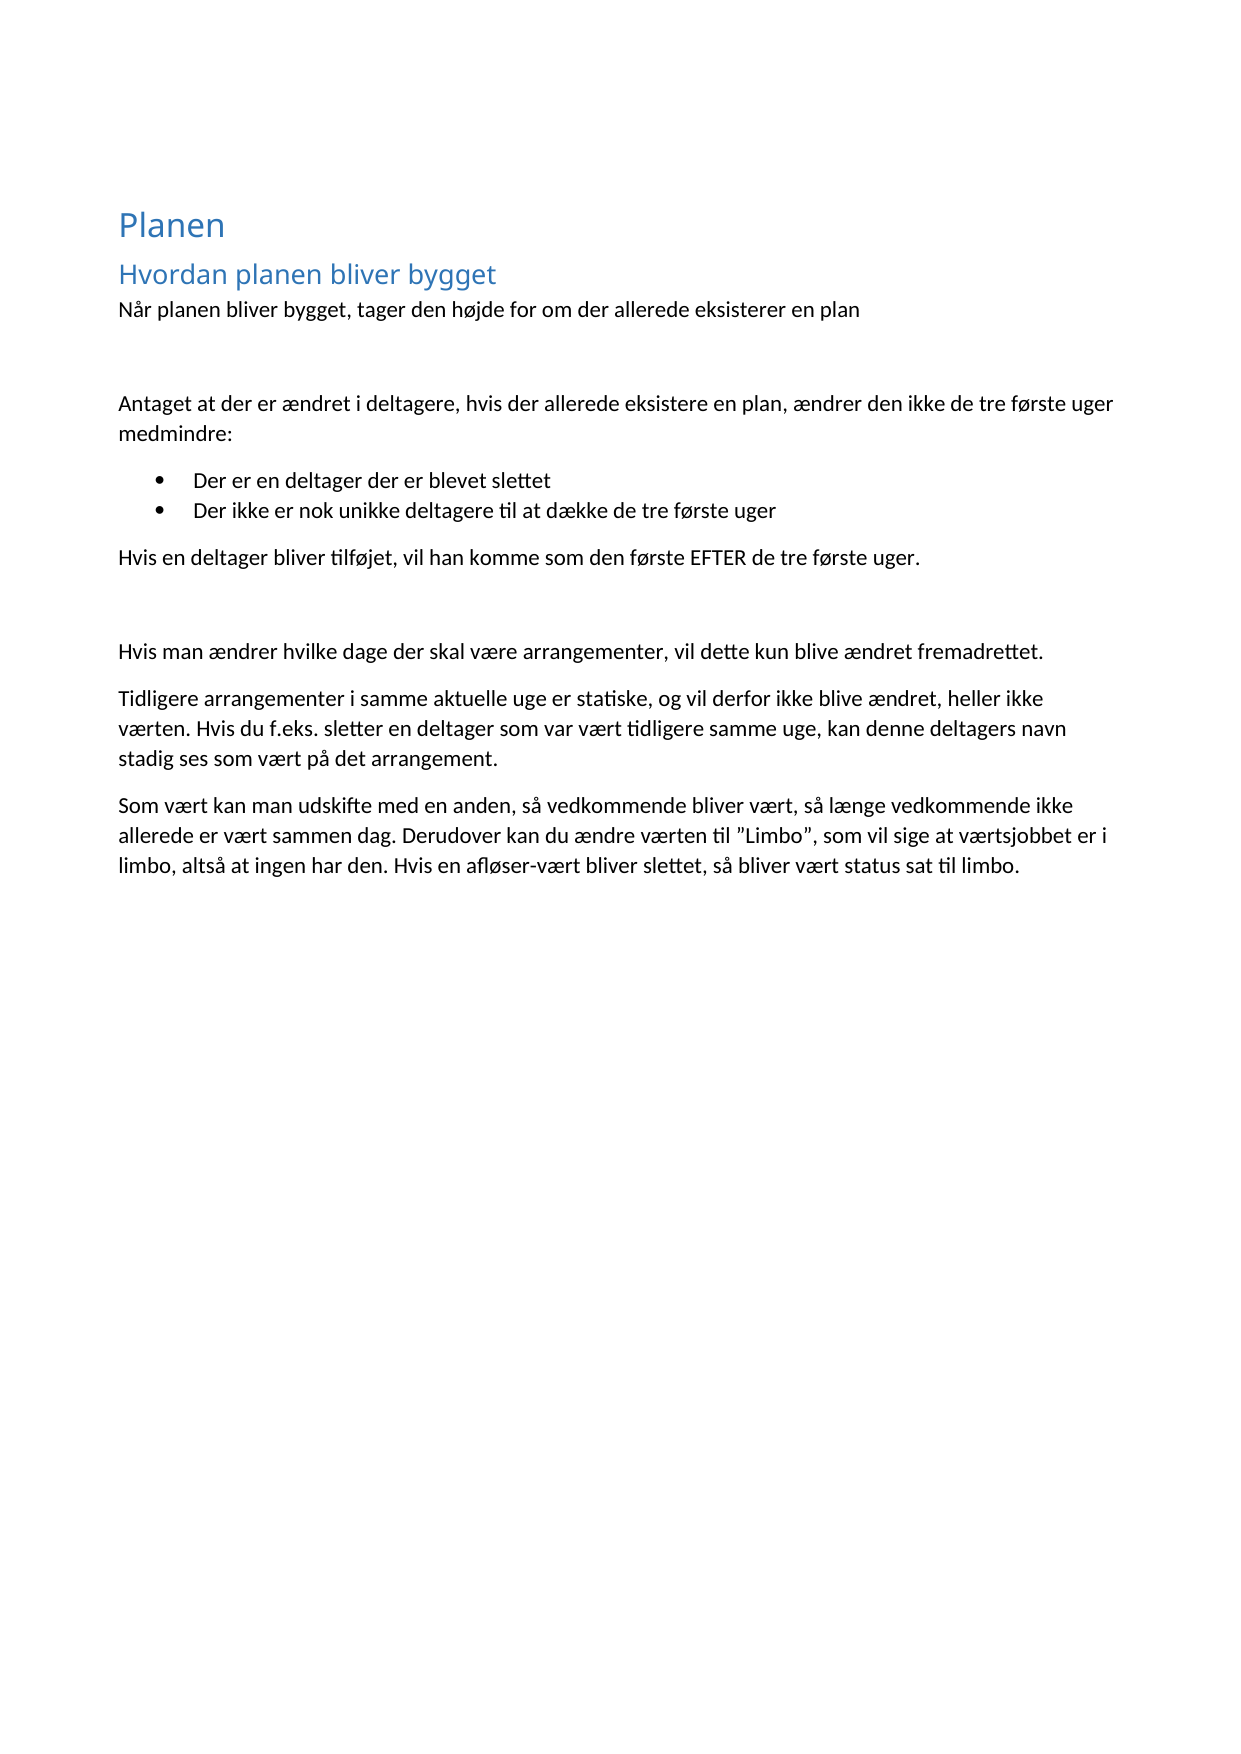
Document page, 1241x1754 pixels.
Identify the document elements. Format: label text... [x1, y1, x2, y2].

list Der er en deltager der er blevet slettet [156, 466, 1122, 494]
text Hvis en deltager bliver tilføjet, vil han komme som den første EFTER de tre første uger. [118, 543, 1122, 571]
text Som vært kan man udskifte med en anden, så vedkommende bliver vært, så længe vedkommende ikke allerede er vært sammen dag. Derudover kan du ændre værten til ”Limbo”, som vil sige at værtsjobbet er i limbo, altså at ingen har den. Hvis en afløser-vært bliver slettet, så bliver vært status sat til limbo. [118, 791, 1122, 879]
text Hvis man ændrer hvilke dage der skal være arrangementer, vil dette kun blive ændret fremadrettet. [118, 637, 1122, 665]
text Tidligere arrangementer i samme aktuelle uge er statiske, og vil derfor ikke blive ændret, heller ikke værten. Hvis du f.eks. sletter en deltager som var vært tidligere samme uge, kan denne deltagers navn stadig ses som vært på det arrangement. [118, 684, 1122, 772]
subtitle Planen [118, 202, 1122, 248]
text Når planen bliver bygget, tager den højde for om der allerede eksisterer en plan [118, 295, 1122, 323]
text Antaget at der er ændret i deltagere, hvis der allerede eksistere en plan, ændrer den ikke de tre første uger medmindre: [118, 389, 1122, 447]
subtitle Hvordan planen bliver bygget [118, 255, 1122, 292]
list Der ikke er nok unikke deltagere til at dække de tre første uger [156, 496, 1122, 524]
